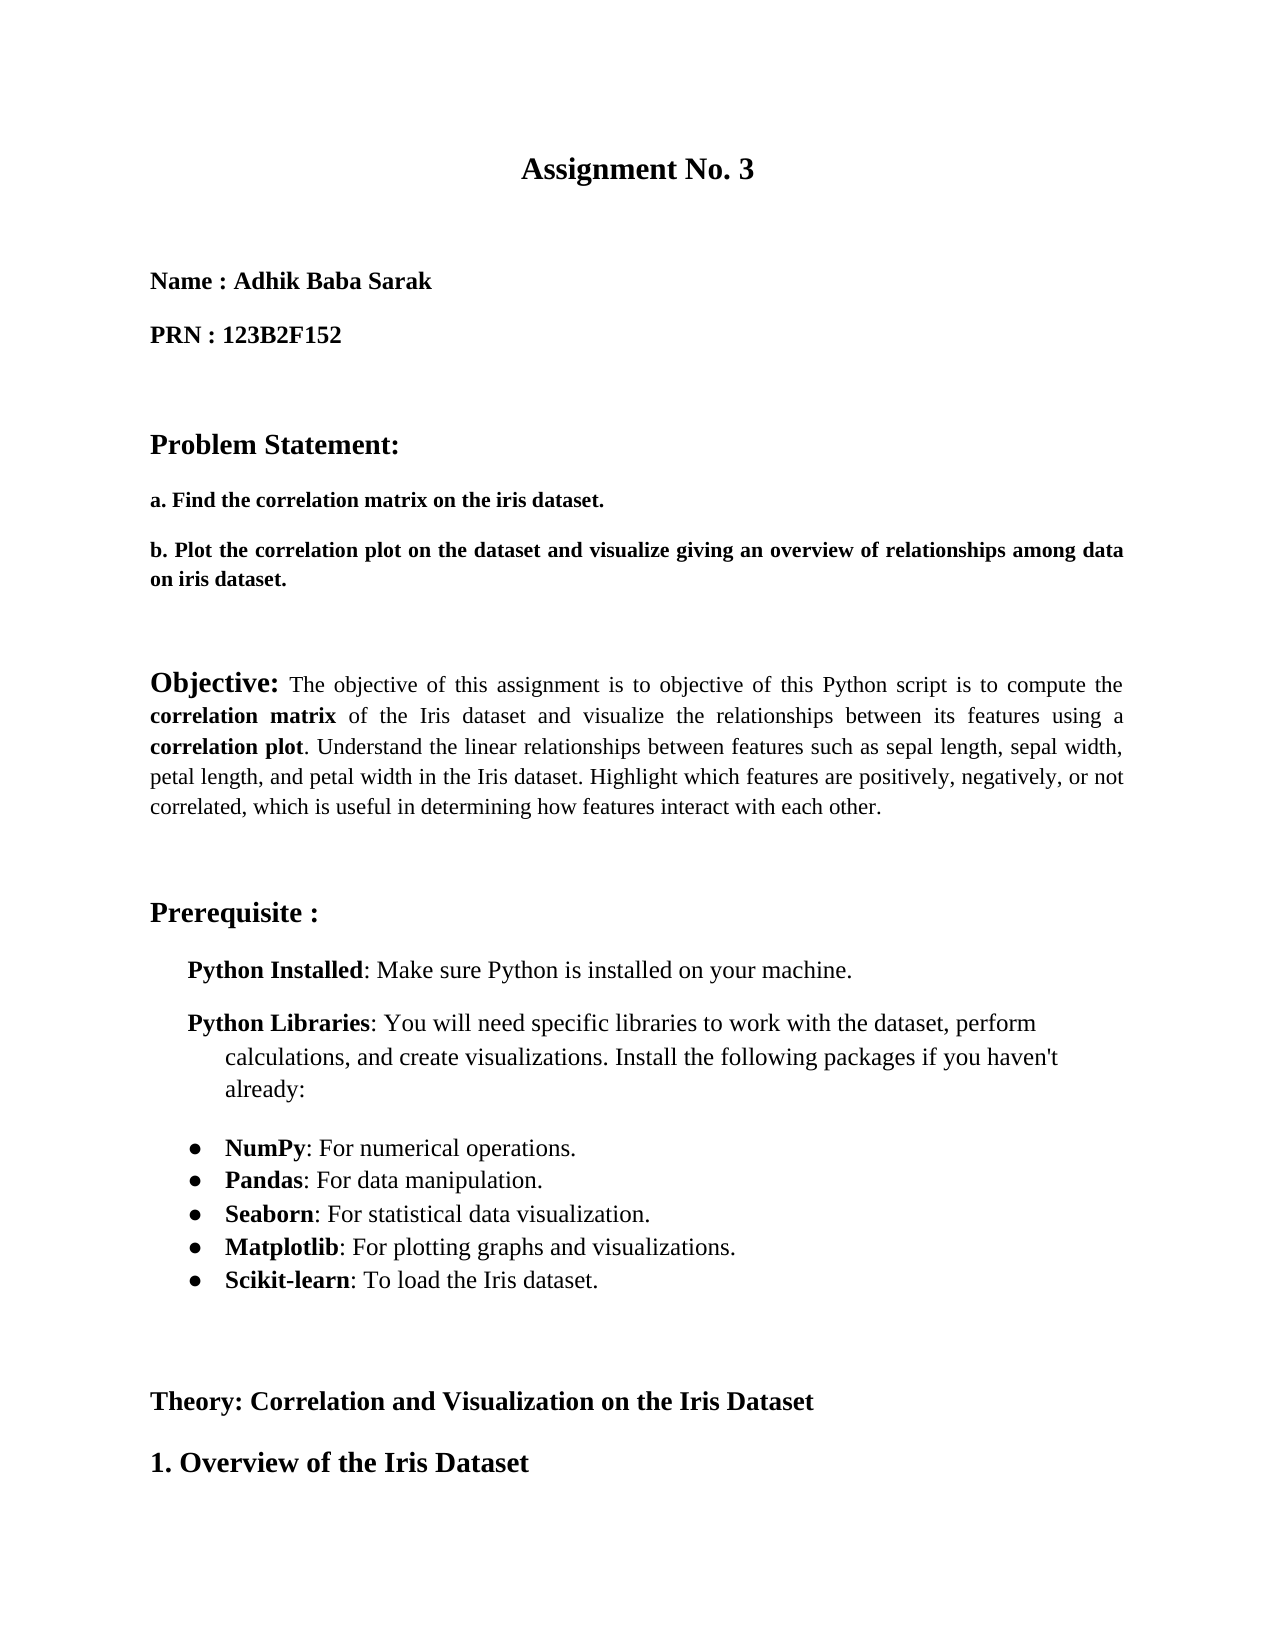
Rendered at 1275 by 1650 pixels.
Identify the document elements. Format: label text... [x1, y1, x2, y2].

text b. Plot the correlation plot on the dataset and visualize giving an overview of relationships among data on iris dataset. [150, 537, 1125, 591]
list Matplotlib: For plotting graphs and visualizations. [187, 1232, 1125, 1260]
subtitle Theory: Correlation and Visualization on the Iris Dataset [150, 1385, 1125, 1416]
list Seaborn: For statistical data visualization. [187, 1199, 1125, 1227]
text Python Installed: Make sure Python is installed on your machine. [187, 955, 1125, 983]
text a. Find the correlation matrix on the iris dataset. [150, 487, 1125, 512]
text Objective: The objective of this assignment is to objective of this Python script is to compute the correlation matrix of the Iris dataset and visualize the relationships between its features using a correlation plot. Understand the linear relationships between features such as sepal length, sepal width, petal length, and petal width in the Iris dataset. Highlight which features are positively, negatively, or not correlated, which is useful in determining how features interact with each other. [150, 665, 1125, 819]
list Scikit-learn: To load the Iris dataset. [187, 1265, 1125, 1293]
list NumPy: For numerical operations. [187, 1133, 1125, 1161]
subtitle 1. Overview of the Iris Dataset [150, 1446, 1125, 1479]
text Name : Adhik Baba Sarak [150, 266, 1125, 295]
list Pandas: For data manipulation. [187, 1166, 1125, 1194]
text Prerequisite : [150, 895, 1125, 929]
text Python Libraries: You will need specific libraries to work with the dataset, perform calculations, and create visualizations. Install the following packages if you haven't already: [187, 1008, 1125, 1103]
text Problem Statement: [150, 427, 1125, 461]
text PRN : 123B2F152 [150, 320, 1125, 348]
text Assignment No. 3 [150, 150, 1125, 186]
